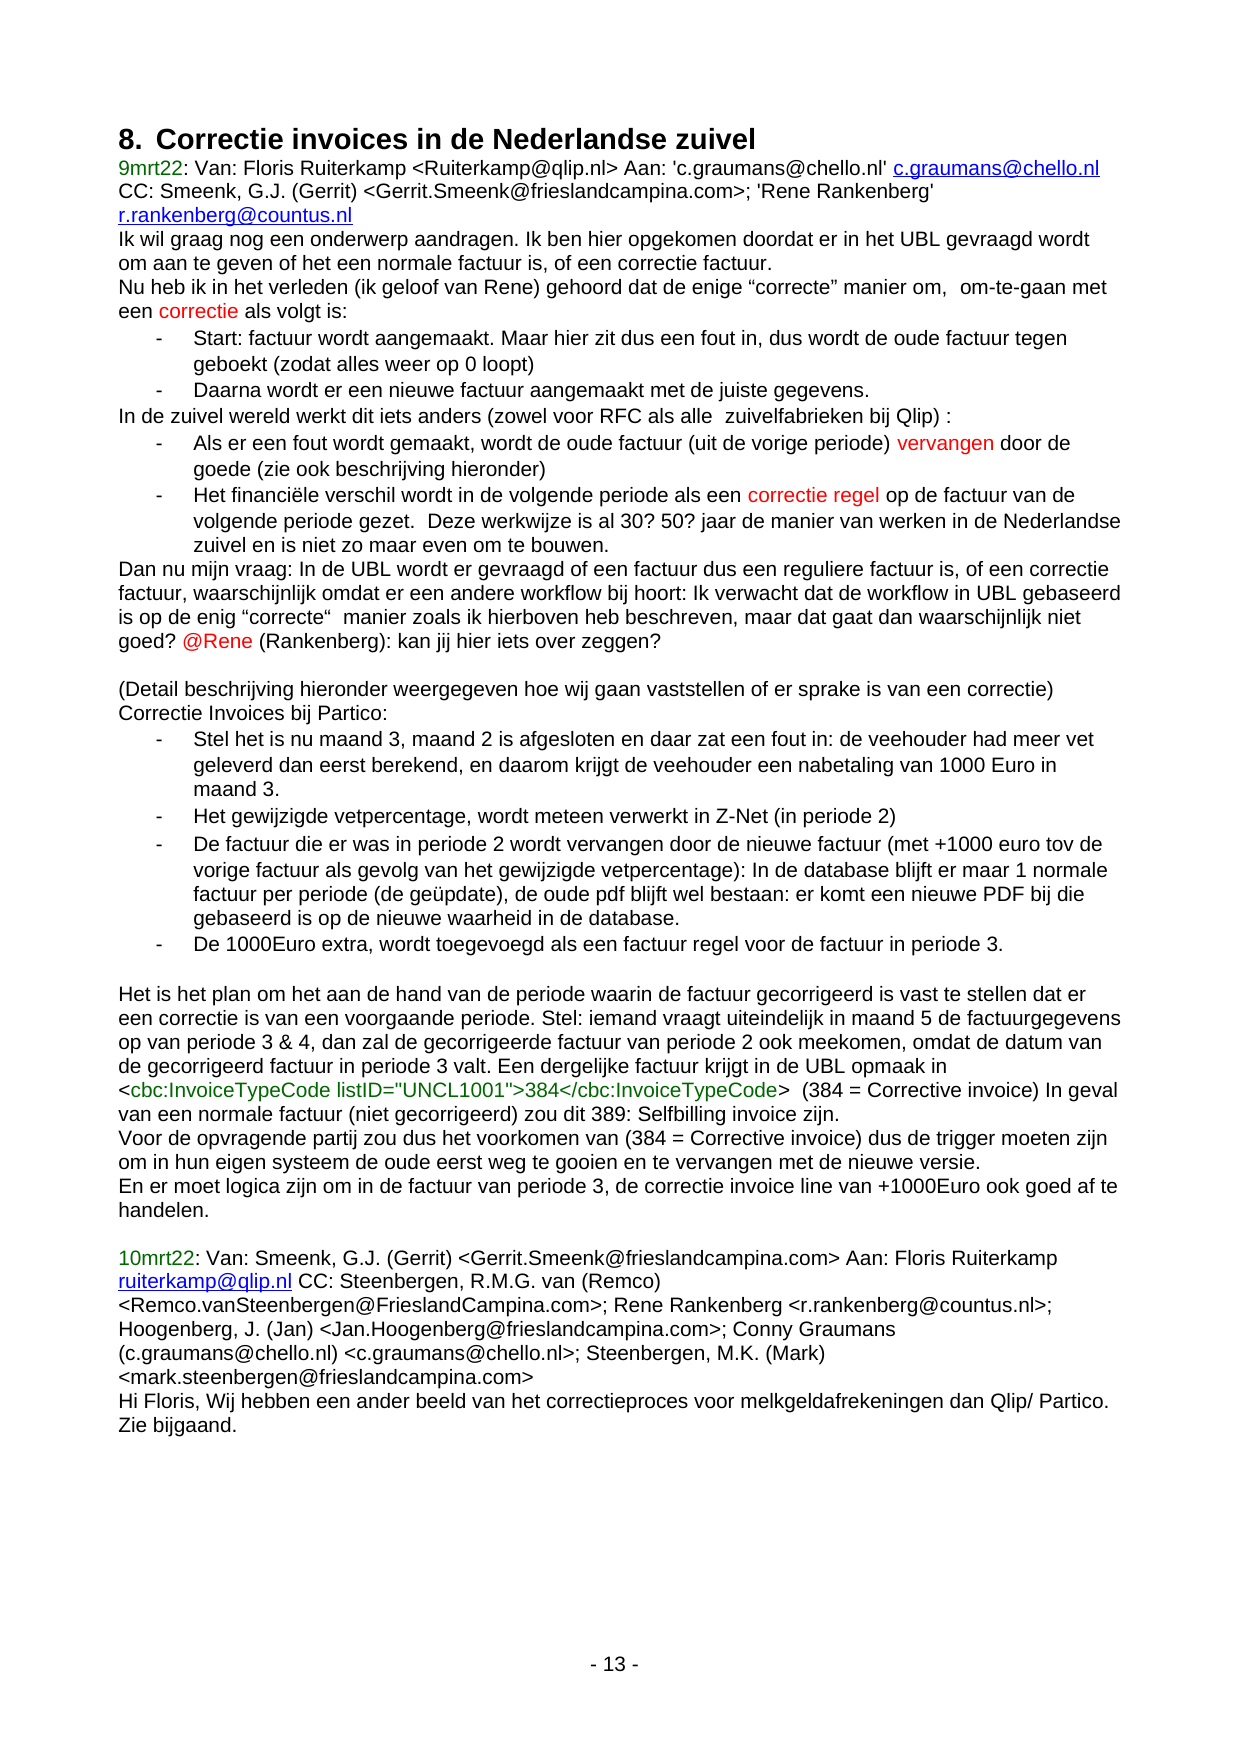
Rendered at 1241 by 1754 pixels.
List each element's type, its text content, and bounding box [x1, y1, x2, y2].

list Start: factuur wordt aangemaakt. Maar hier zit dus een fout in, dus wordt de oude factuur tegen geboekt (zodat alles weer op 0 loopt) [156, 323, 1122, 376]
list Het financiële verschil wordt in de volgende periode als een correctie regel op de factuur van de volgende periode gezet. Deze werkwijze is al 30? 50? jaar de manier van werken in de Nederlandse zuivel en is niet zo maar even om te bouwen. [156, 480, 1122, 557]
text Nu heb ik in het verleden (ik geloof van Rene) gehoord dat de enige “correcte” manier om, om-te-gaan met een correctie als volgt is: [118, 275, 1122, 323]
text Dan nu mijn vraag: In de UBL wordt er gevraagd of een factuur dus een reguliere factuur is, of een correctie factuur, waarschijnlijk omdat er een andere workflow bij hoort: Ik verwacht dat de workflow in UBL gebaseerd is op de enig “correcte“ manier zoals ik hierboven heb beschreven, maar dat gaat dan waarschijnlijk niet goed? @Rene (Rankenberg): kan jij hier iets over zeggen? [118, 557, 1122, 652]
text En er moet logica zijn om in de factuur van periode 3, de correctie invoice line van +1000Euro ook goed af te handelen. [118, 1173, 1122, 1221]
text Het is het plan om het aan de hand van de periode waarin de factuur gecorrigeerd is vast te stellen dat er een correctie is van een voorgaande periode. Stel: iemand vraagt uiteindelijk in maand 5 de factuurgegevens op van periode 3 & 4, dan zal de gecorrigeerde factuur van periode 2 ook meekomen, omdat de datum van de gecorrigeerd factuur in periode 3 valt. Een dergelijke factuur krijgt in de UBL opmaak in <cbc:InvoiceTypeCode listID="UNCL1001">384</cbc:InvoiceTypeCode> (384 = Corrective invoice) In geval van een normale factuur (niet gecorrigeerd) zou dit 389: Selfbilling invoice zijn. [118, 982, 1122, 1126]
list Het gewijzigde vetpercentage, wordt meteen verwerkt in Z-Net (in periode 2) [156, 801, 1122, 829]
list De factuur die er was in periode 2 wordt vervangen door de nieuwe factuur (met +1000 euro tov de vorige factuur als gevolg van het gewijzigde vetpercentage): In de database blijft er maar 1 normale factuur per periode (de geüpdate), de oude pdf blijft wel bestaan: er komt een nieuwe PDF bij die gebaseerd is op de nieuwe waarheid in de database. [156, 829, 1122, 929]
list Daarna wordt er een nieuwe factuur aangemaakt met de juiste gegevens. [156, 376, 1122, 404]
text Hi Floris, Wij hebben een ander beeld van het correctieproces voor melkgeldafrekeningen dan Qlip/ Partico. [118, 1389, 1122, 1413]
text In de zuivel wereld werkt dit iets anders (zowel voor RFC als alle zuivelfabrieken bij Qlip) : [118, 404, 1122, 428]
text Correctie Invoices bij Partico: [118, 700, 1122, 724]
text Ik wil graag nog een onderwerp aandragen. Ik ben hier opgekomen doordat er in het UBL gevraagd wordt om aan te geven of het een normale factuur is, of een correctie factuur. [118, 227, 1122, 275]
list Stel het is nu maand 3, maand 2 is afgesloten en daar zat een fout in: de veehouder had meer vet geleverd dan eerst berekend, en daarom krijgt de veehouder een nabetaling van 1000 Euro in maand 3. [156, 724, 1122, 801]
list Correctie invoices in de Nederlandse zuivel [118, 122, 1122, 155]
list Als er een fout wordt gemaakt, wordt de oude factuur (uit de vorige periode) vervangen door de goede (zie ook beschrijving hieronder) [156, 428, 1122, 480]
text (Detail beschrijving hieronder weergegeven hoe wij gaan vaststellen of er sprake is van een correctie) [118, 676, 1122, 700]
text 10mrt22: Van: Smeenk, G.J. (Gerrit) <Gerrit.Smeenk@frieslandcampina.com> Aan: Floris Ruiterkamp ruiterkamp@qlip.nl CC: Steenbergen, R.M.G. van (Remco) <Remco.vanSteenbergen@FrieslandCampina.com>; Rene Rankenberg <r.rankenberg@countus.nl>; Hoogenberg, J. (Jan) <Jan.Hoogenberg@frieslandcampina.com>; Conny Graumans (c.graumans@chello.nl) <c.graumans@chello.nl>; Steenbergen, M.K. (Mark) <mark.steenbergen@frieslandcampina.com> [118, 1245, 1122, 1389]
text 9mrt22: Van: Floris Ruiterkamp <Ruiterkamp@qlip.nl> Aan: 'c.graumans@chello.nl' c.graumans@chello.nl CC: Smeenk, G.J. (Gerrit) <Gerrit.Smeenk@frieslandcampina.com>; 'Rene Rankenberg' r.rankenberg@countus.nl [118, 155, 1122, 227]
list De 1000Euro extra, wordt toegevoegd als een factuur regel voor de factuur in periode 3. [156, 929, 1122, 958]
text Voor de opvragende partij zou dus het voorkomen van (384 = Corrective invoice) dus de trigger moeten zijn om in hun eigen systeem de oude eerst weg te gooien en te vervangen met de nieuwe versie. [118, 1126, 1122, 1173]
text Zie bijgaand. [118, 1413, 1122, 1437]
